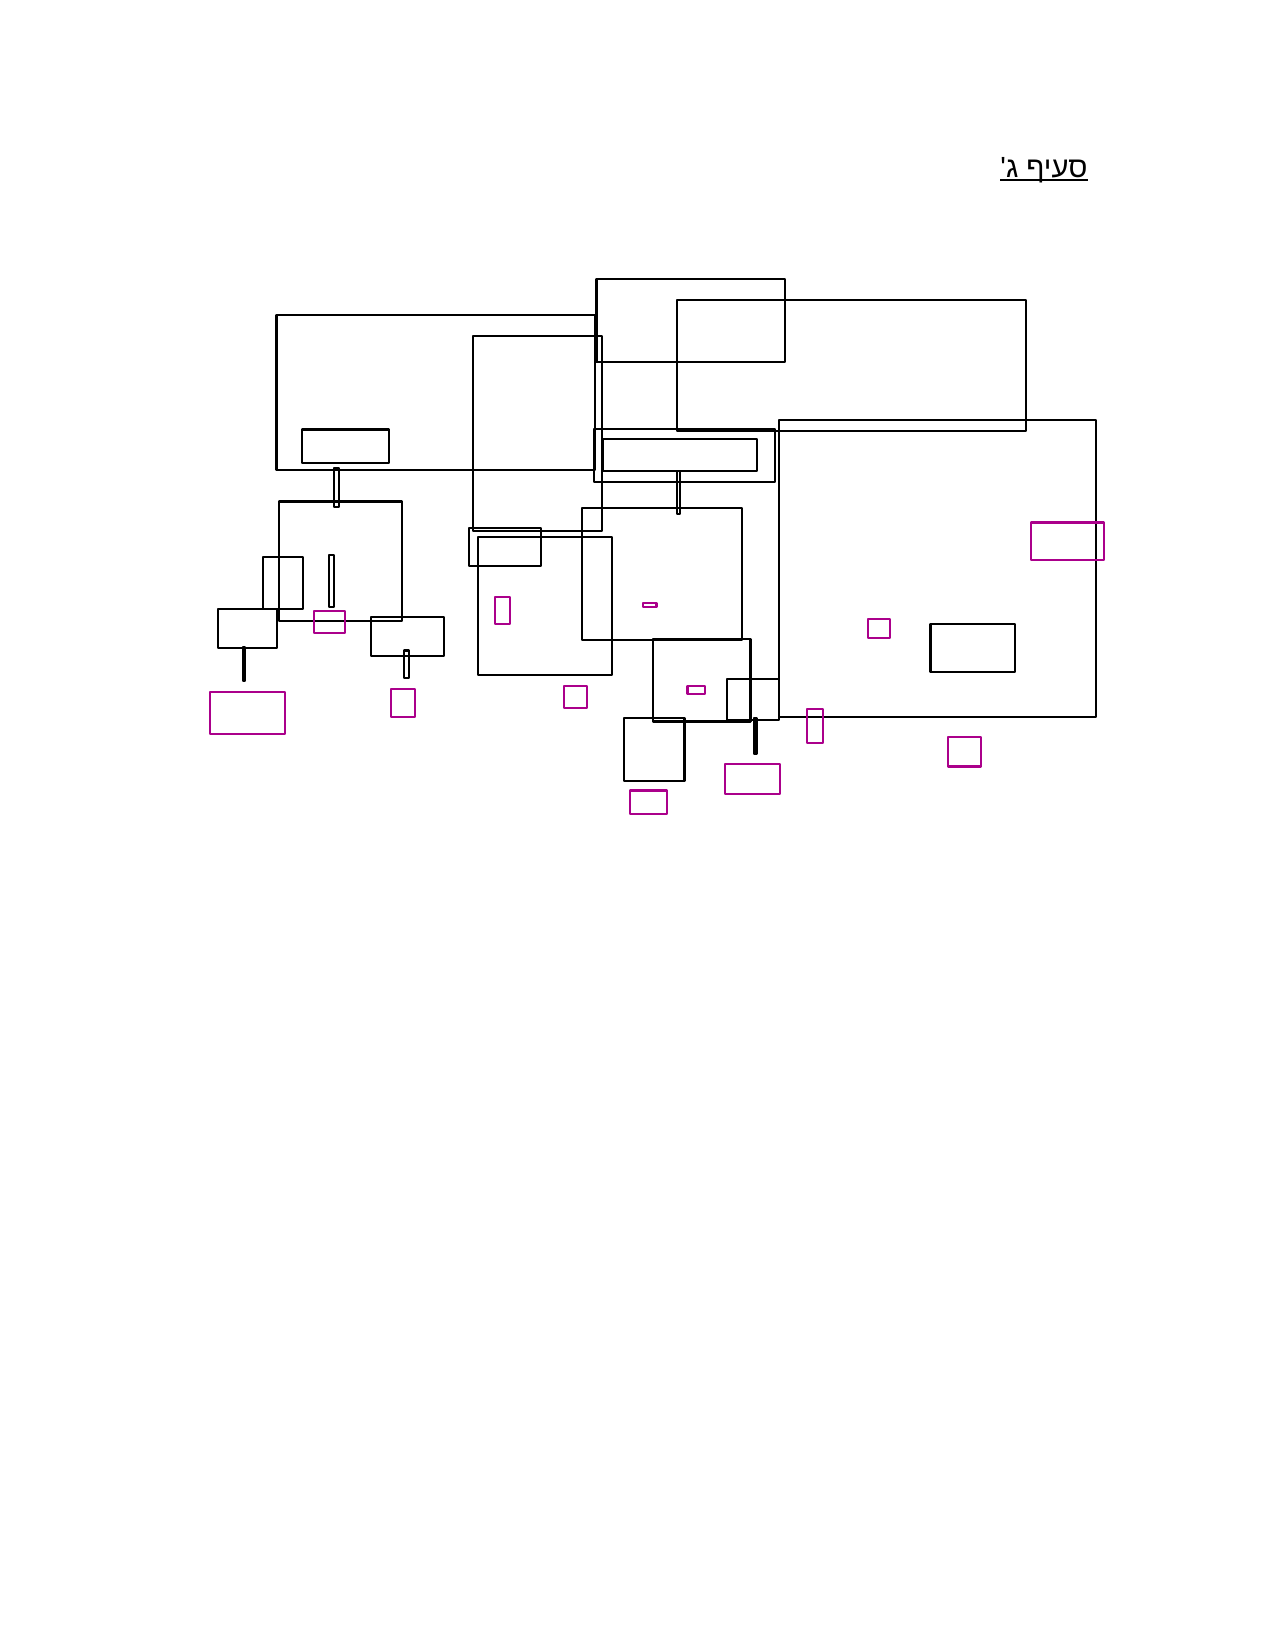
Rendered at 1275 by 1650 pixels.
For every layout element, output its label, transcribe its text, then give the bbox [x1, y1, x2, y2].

text סעיף ג' [187, 150, 1087, 183]
